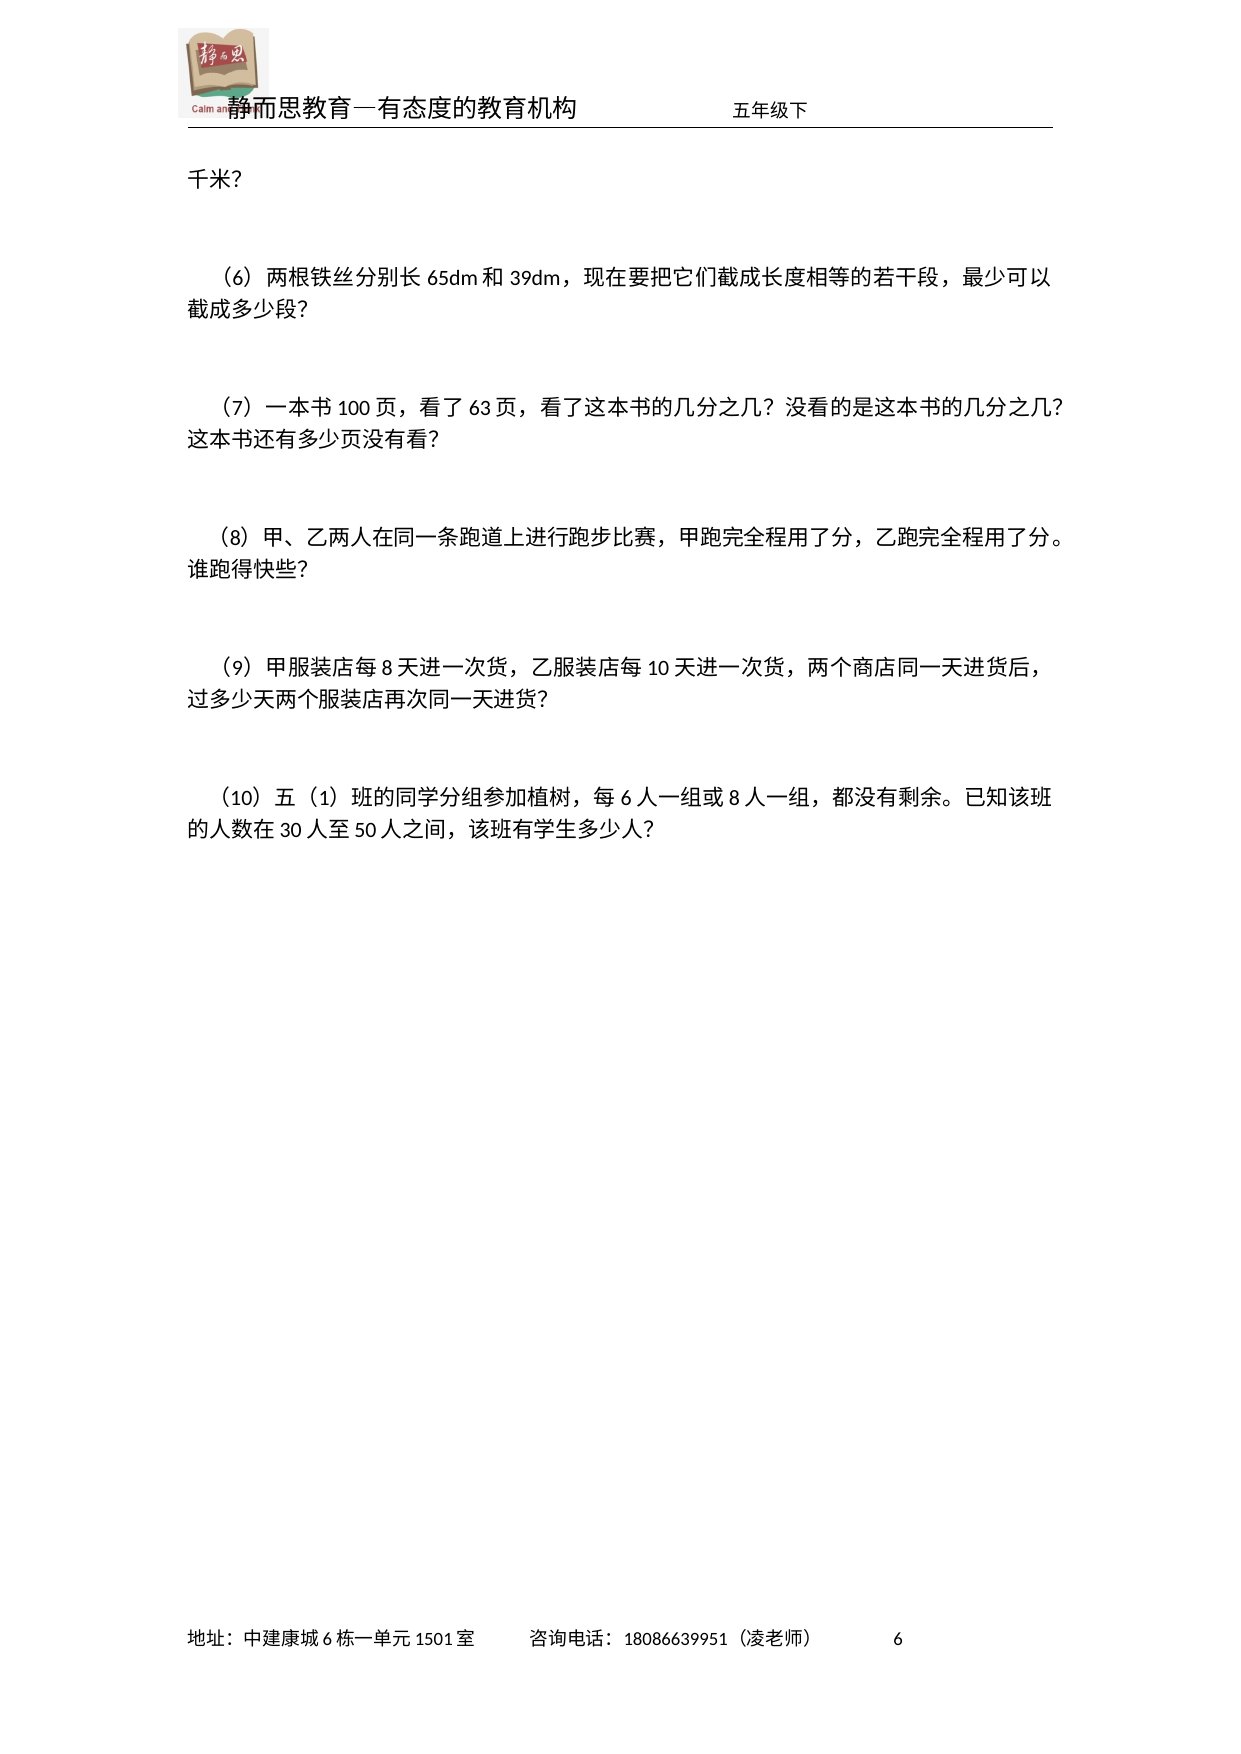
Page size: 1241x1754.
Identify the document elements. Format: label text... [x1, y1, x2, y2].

text （6）两根铁丝分别长65dm和39dm，现在要把它们截成长度相等的若干段，最少可以截成多少段？ [187, 259, 1053, 324]
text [187, 162, 1053, 194]
text （8）甲、乙两人在同一条跑道上进行跑步比赛，甲跑完全程用了分，乙跑完全程用了分。谁跑得快些？ [187, 519, 1053, 584]
picture [262, 105, 266, 118]
picture [178, 28, 269, 118]
text （9）甲服装店每8天进一次货，乙服装店每10天进一次货，两个商店同一天进货后，过多少天两个服装店再次同一天进货？ [187, 649, 1053, 714]
text （10）五（1）班的同学分组参加植树，每6人一组或8人一组，都没有剩余。已知该班的人数在30人至50人之间，该班有学生多少人？ [187, 779, 1053, 844]
text （7）一本书100页，看了63页，看了这本书的几分之几？没看的是这本书的几分之几？这本书还有多少页没有看？ [187, 389, 1053, 454]
